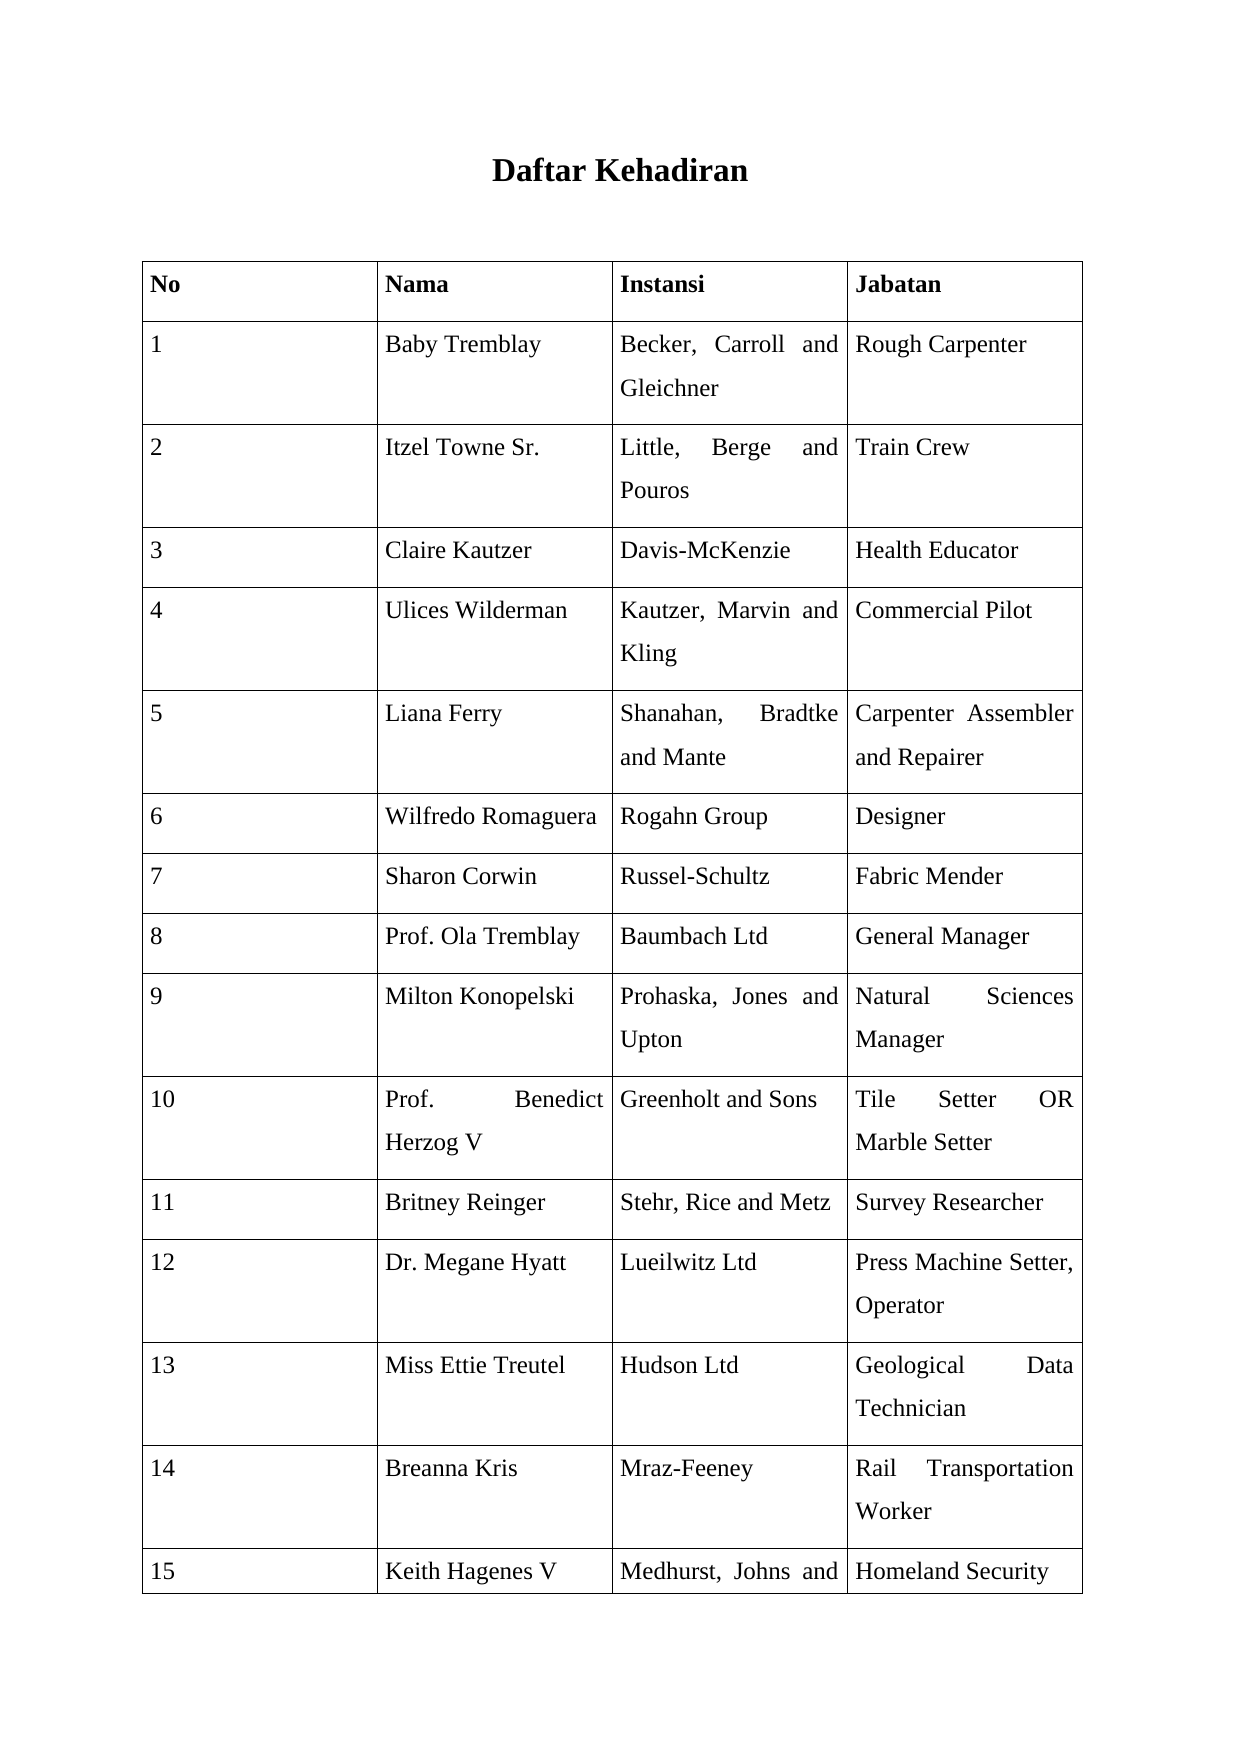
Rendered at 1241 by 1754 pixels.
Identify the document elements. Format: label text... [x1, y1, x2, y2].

table_cell Prohaska, Jones and Upton [613, 974, 847, 1076]
table_cell Carpenter Assembler and Repairer [848, 691, 1082, 793]
table_cell 5 [143, 691, 377, 793]
table_cell Itzel Towne Sr. [378, 425, 612, 527]
table_header Jabatan [848, 262, 1082, 321]
table_cell Becker, Carroll and Gleichner [613, 322, 847, 424]
table_cell 10 [143, 1077, 377, 1179]
table_cell 4 [143, 588, 377, 690]
table_cell Keith Hagenes V [378, 1549, 612, 1593]
table_cell 15 [143, 1549, 377, 1593]
table_cell Homeland Security [848, 1549, 1082, 1593]
table_cell 9 [143, 974, 377, 1076]
table_cell Geological Data Technician [848, 1343, 1082, 1444]
table_cell Greenholt and Sons [613, 1077, 847, 1179]
table_header No [143, 262, 377, 321]
table_cell Designer [848, 794, 1082, 853]
table_cell Breanna Kris [378, 1446, 612, 1548]
table_cell 2 [143, 425, 377, 527]
table_cell Fabric Mender [848, 854, 1082, 913]
table_cell Dr. Megane Hyatt [378, 1240, 612, 1342]
table_cell Claire Kautzer [378, 528, 612, 587]
text Daftar Kehadiran [150, 150, 1090, 188]
table_cell Miss Ettie Treutel [378, 1343, 612, 1444]
table_cell Hudson Ltd [613, 1343, 847, 1444]
table_cell Commercial Pilot [848, 588, 1082, 690]
table_cell 8 [143, 914, 377, 973]
table_cell Britney Reinger [378, 1180, 612, 1238]
table_cell Davis-McKenzie [613, 528, 847, 587]
table_cell Mraz-Feeney [613, 1446, 847, 1548]
table_cell 13 [143, 1343, 377, 1444]
table_cell Kautzer, Marvin and Kling [613, 588, 847, 690]
table_cell Baumbach Ltd [613, 914, 847, 973]
table_cell 7 [143, 854, 377, 913]
table_header Nama [378, 262, 612, 321]
table_cell Health Educator [848, 528, 1082, 587]
table_cell Little, Berge and Pouros [613, 425, 847, 527]
table_cell General Manager [848, 914, 1082, 973]
table_cell Prof. Ola Tremblay [378, 914, 612, 973]
table_header Instansi [613, 262, 847, 321]
table_cell Liana Ferry [378, 691, 612, 793]
table_cell Shanahan, Bradtke and Mante [613, 691, 847, 793]
table_cell Lueilwitz Ltd [613, 1240, 847, 1342]
table_cell Ulices Wilderman [378, 588, 612, 690]
table_cell Rail Transportation Worker [848, 1446, 1082, 1548]
table_cell Russel-Schultz [613, 854, 847, 913]
table_cell 14 [143, 1446, 377, 1548]
table_cell Sharon Corwin [378, 854, 612, 913]
table_cell Tile Setter OR Marble Setter [848, 1077, 1082, 1179]
table_cell Natural Sciences Manager [848, 974, 1082, 1076]
table_cell Baby Tremblay [378, 322, 612, 424]
table_cell Milton Konopelski [378, 974, 612, 1076]
table_cell 1 [143, 322, 377, 424]
table_cell Rough Carpenter [848, 322, 1082, 424]
table_cell Prof. Benedict Herzog V [378, 1077, 612, 1179]
table_cell Wilfredo Romaguera [378, 794, 612, 853]
table_cell Survey Researcher [848, 1180, 1082, 1238]
table_cell Train Crew [848, 425, 1082, 527]
table_cell 3 [143, 528, 377, 587]
table_cell 11 [143, 1180, 377, 1238]
table_cell Stehr, Rice and Metz [613, 1180, 847, 1238]
table_cell 12 [143, 1240, 377, 1342]
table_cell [613, 1549, 847, 1593]
table_cell Rogahn Group [613, 794, 847, 853]
table_cell 6 [143, 794, 377, 853]
table_cell Press Machine Setter, Operator [848, 1240, 1082, 1342]
